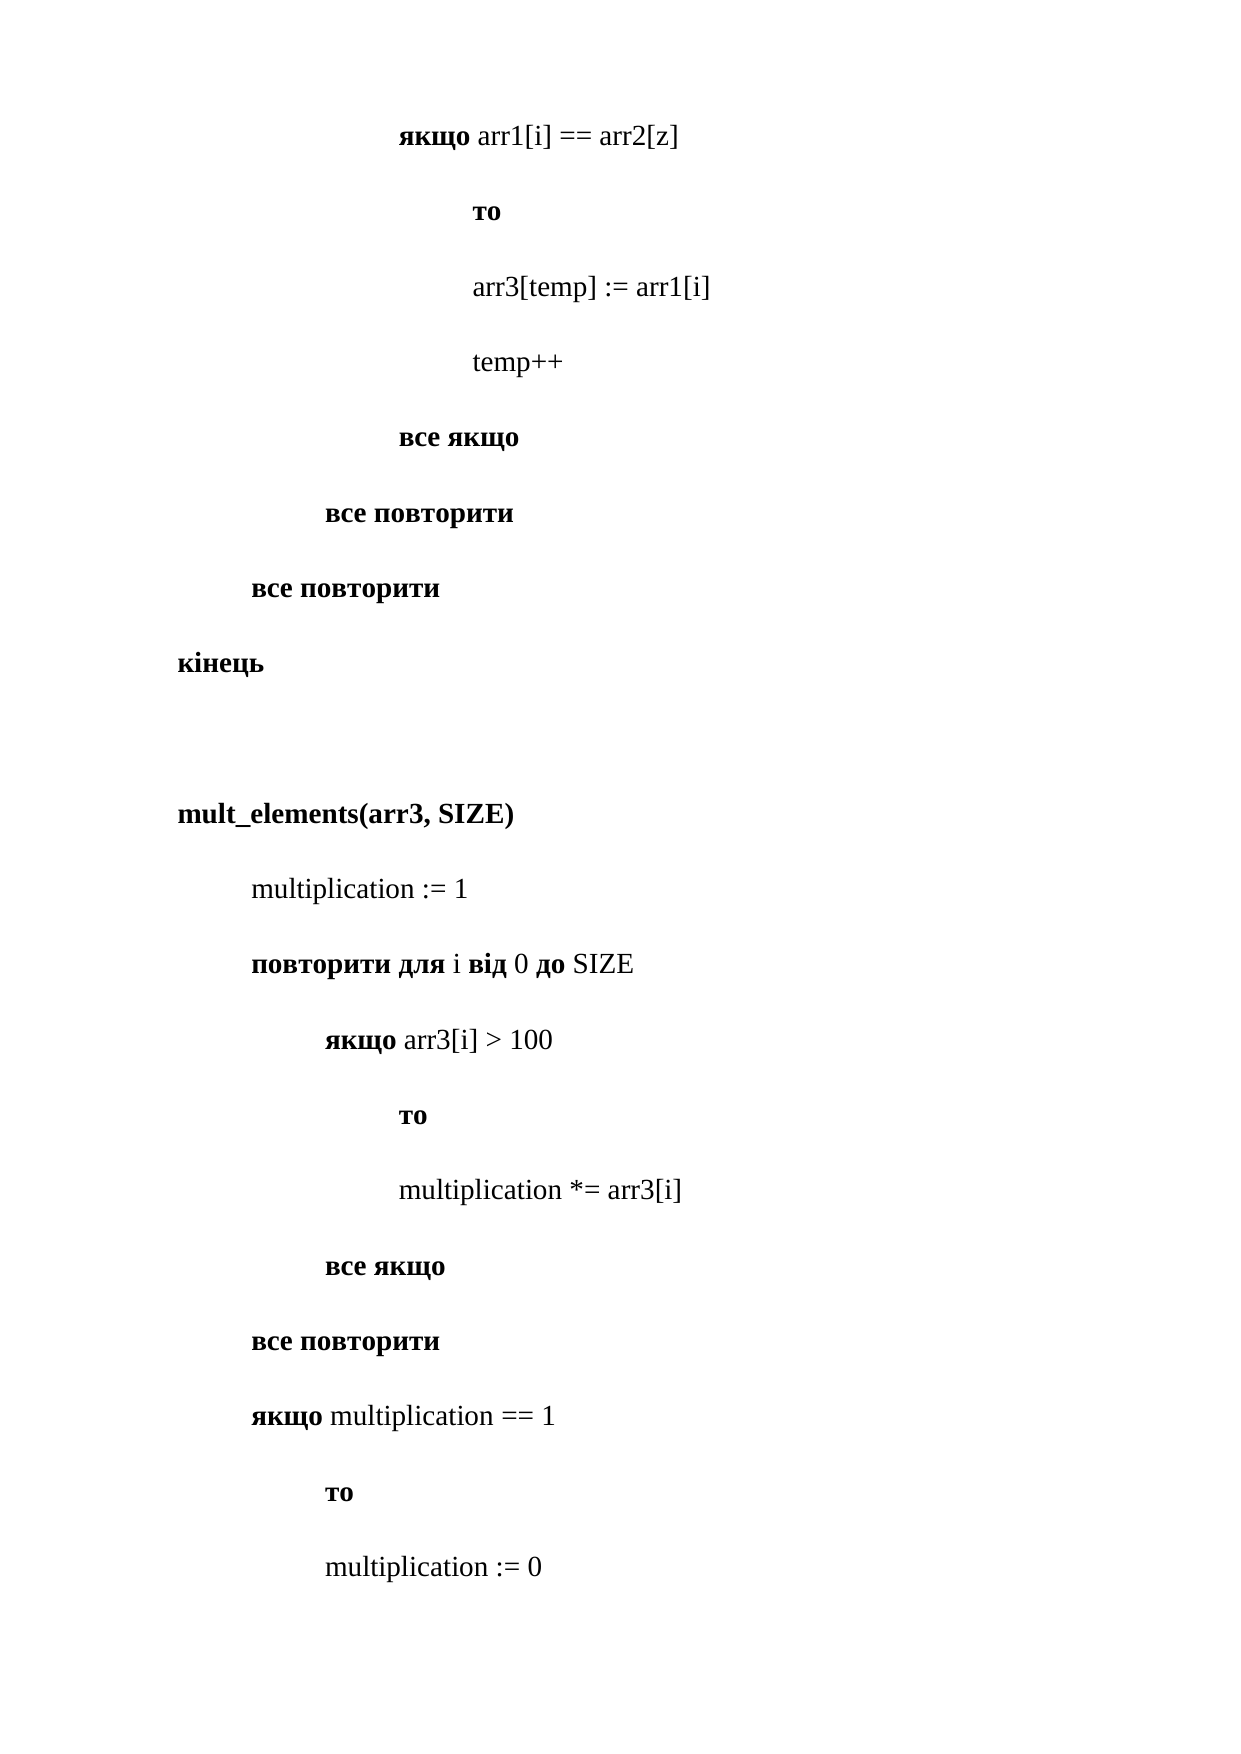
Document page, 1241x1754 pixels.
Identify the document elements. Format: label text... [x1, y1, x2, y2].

text multiplication *= arr3[i] [177, 1172, 1152, 1206]
text multiplication := 0 [177, 1549, 1152, 1583]
text все повторити [251, 495, 1152, 528]
text mult_elements(arr3, SIZE) [177, 796, 1152, 829]
text якщо multiplication == 1 [177, 1398, 1152, 1432]
text то [177, 1097, 1152, 1131]
text все повторити [177, 1323, 1152, 1357]
text arr3[temp] := arr1[i] [177, 269, 1152, 302]
text все повторити [177, 570, 1152, 603]
text кінець [177, 645, 1152, 679]
text якщо arr1[i] == arr2[z] [177, 118, 1152, 152]
text якщо arr3[i] > 100 [177, 1022, 1152, 1055]
text то [177, 193, 1152, 227]
text все якщо [177, 1248, 1152, 1281]
text повторити для i від 0 до SIZE [177, 947, 1152, 980]
text multiplication := 1 [177, 871, 1152, 905]
text все якщо [177, 419, 1152, 453]
text temp++ [177, 344, 1152, 378]
text то [177, 1474, 1152, 1507]
